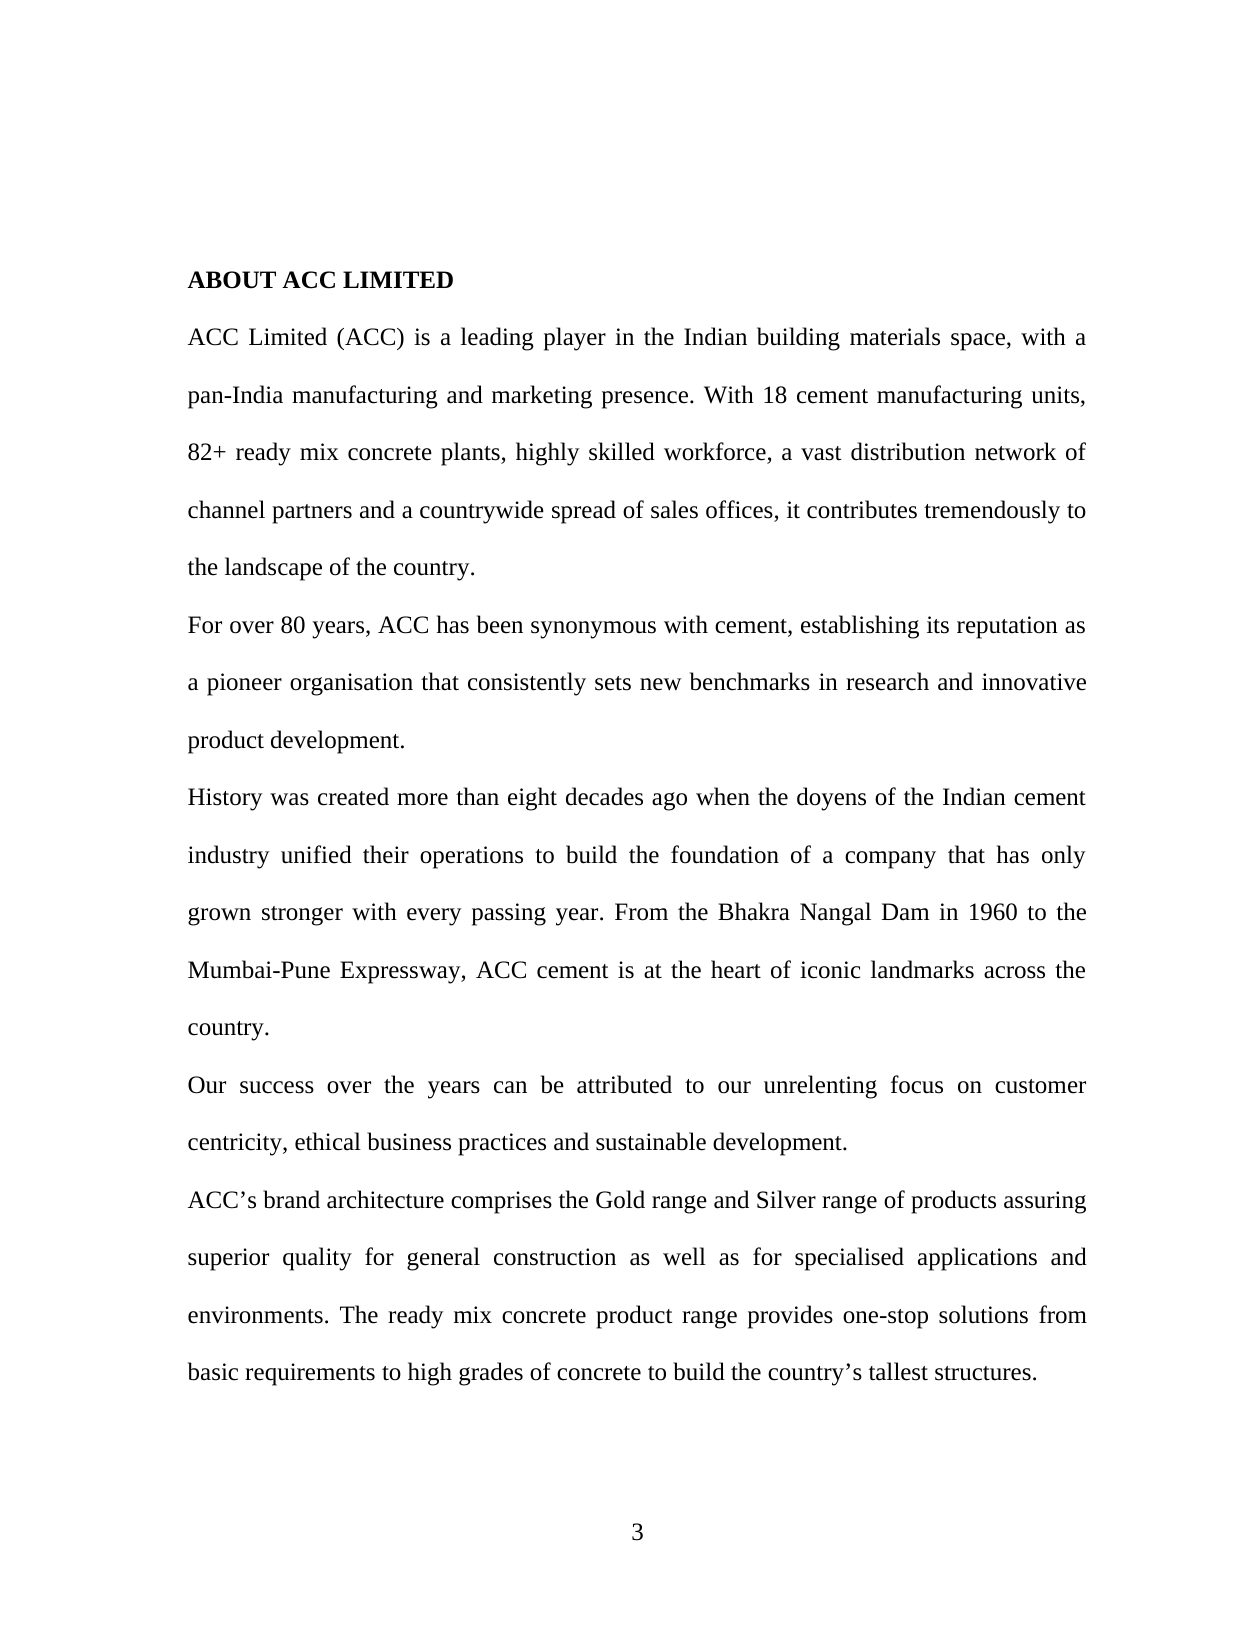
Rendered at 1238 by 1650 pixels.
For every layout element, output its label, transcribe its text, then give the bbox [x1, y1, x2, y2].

text about ACC LIMITED [187, 265, 1087, 294]
text Our success over the years can be attributed to our unrelenting focus on customer centricity, ethical business practices and sustainable development. [187, 1070, 1087, 1156]
text ACC Limited (ACC) is a leading player in the Indian building materials space, with a pan-India manufacturing and marketing presence. With 18 cement manufacturing units, 82+ ready mix concrete plants, highly skilled workforce, a vast distribution network of channel partners and a countrywide spread of sales offices, it contributes tremendously to the landscape of the country. [187, 322, 1087, 581]
text History was created more than eight decades ago when the doyens of the Indian cement industry unified their operations to build the foundation of a company that has only grown stronger with every passing year. From the Bhakra Nangal Dam in 1960 to the Mumbai-Pune Expressway, ACC cement is at the heart of iconic landmarks across the country. [187, 782, 1087, 1041]
text ACC’s brand architecture comprises the Gold range and Silver range of products assuring superior quality for general construction as well as for specialised applications and environments. The ready mix concrete product range provides one-stop solutions from basic requirements to high grades of concrete to build the country’s tallest structures. [187, 1185, 1087, 1386]
text For over 80 years, ACC has been synonymous with cement, establishing its reputation as a pioneer organisation that consistently sets new benchmarks in research and innovative product development. [187, 610, 1087, 754]
